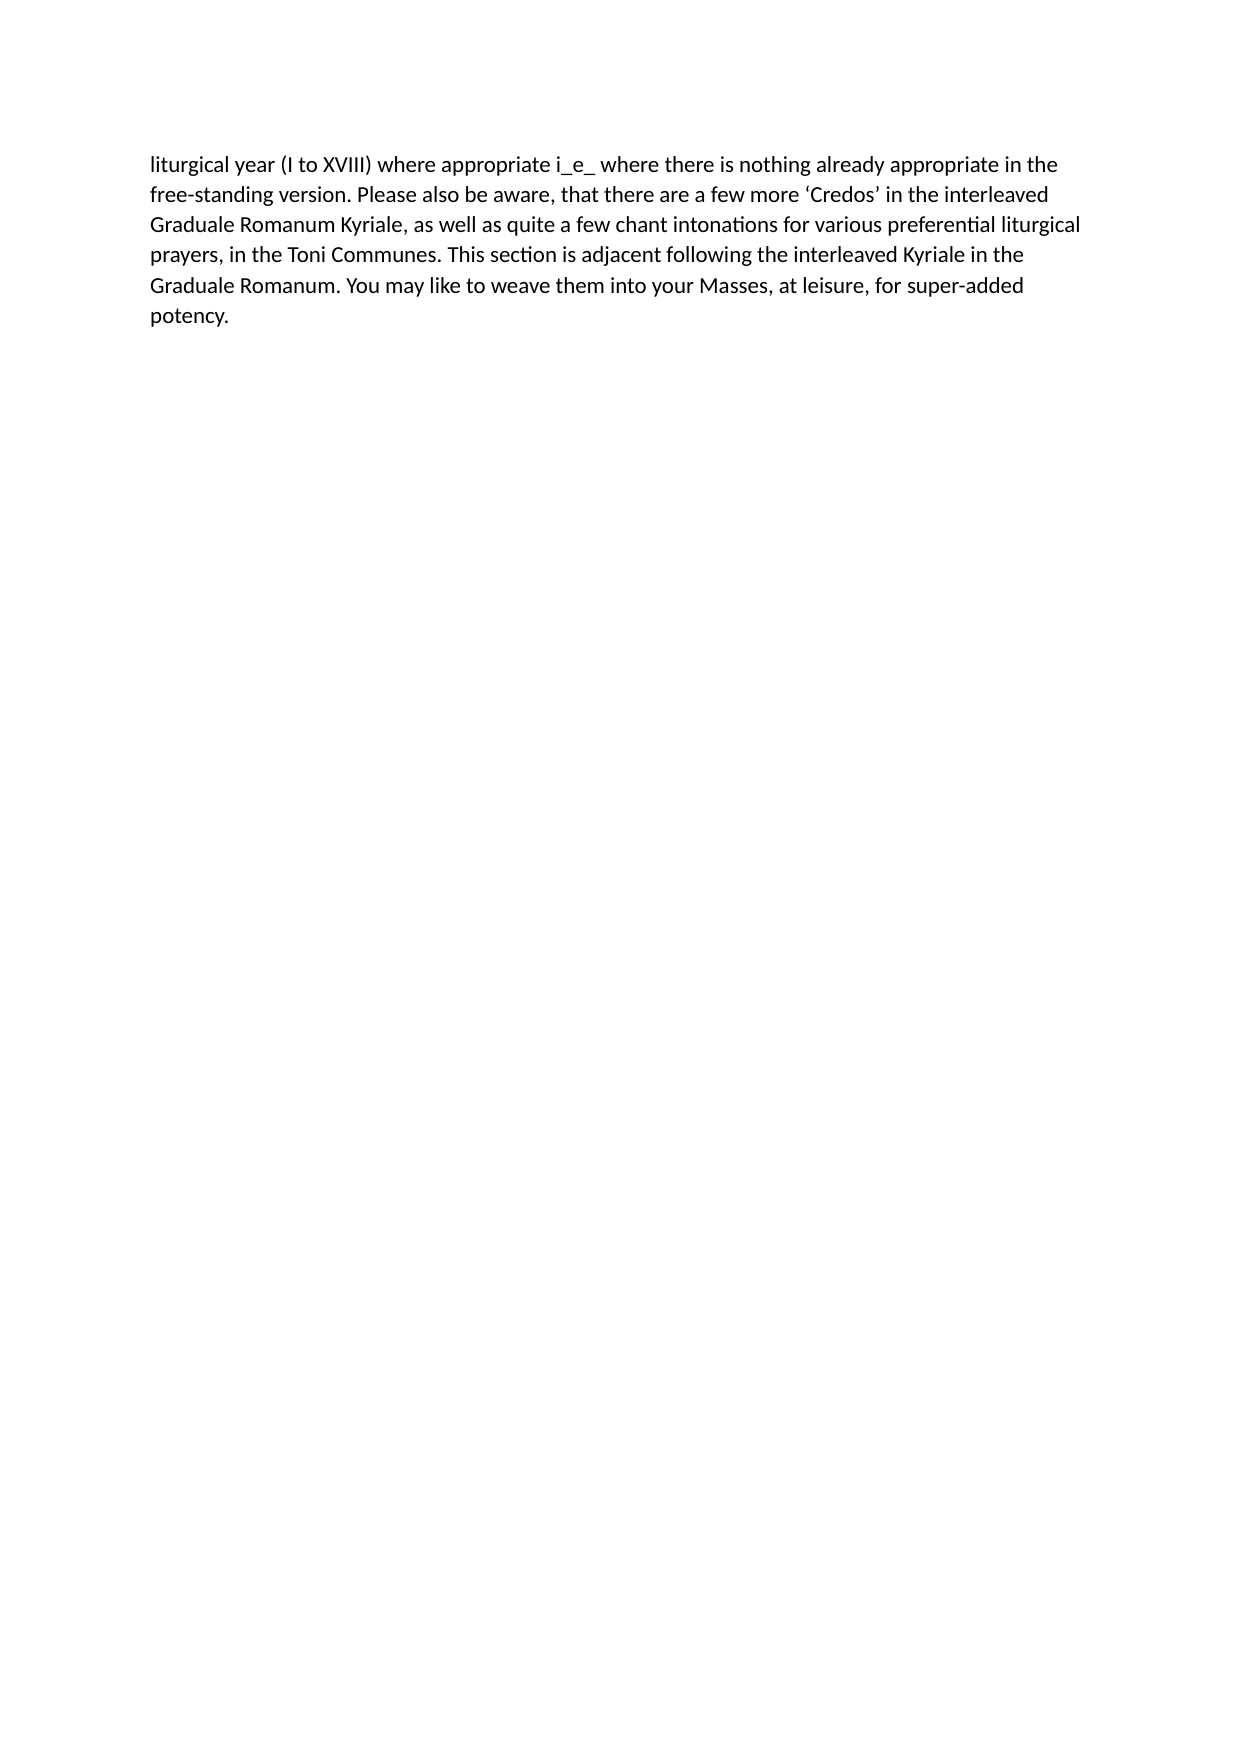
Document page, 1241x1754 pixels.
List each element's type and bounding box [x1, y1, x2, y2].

text [150, 150, 1090, 329]
